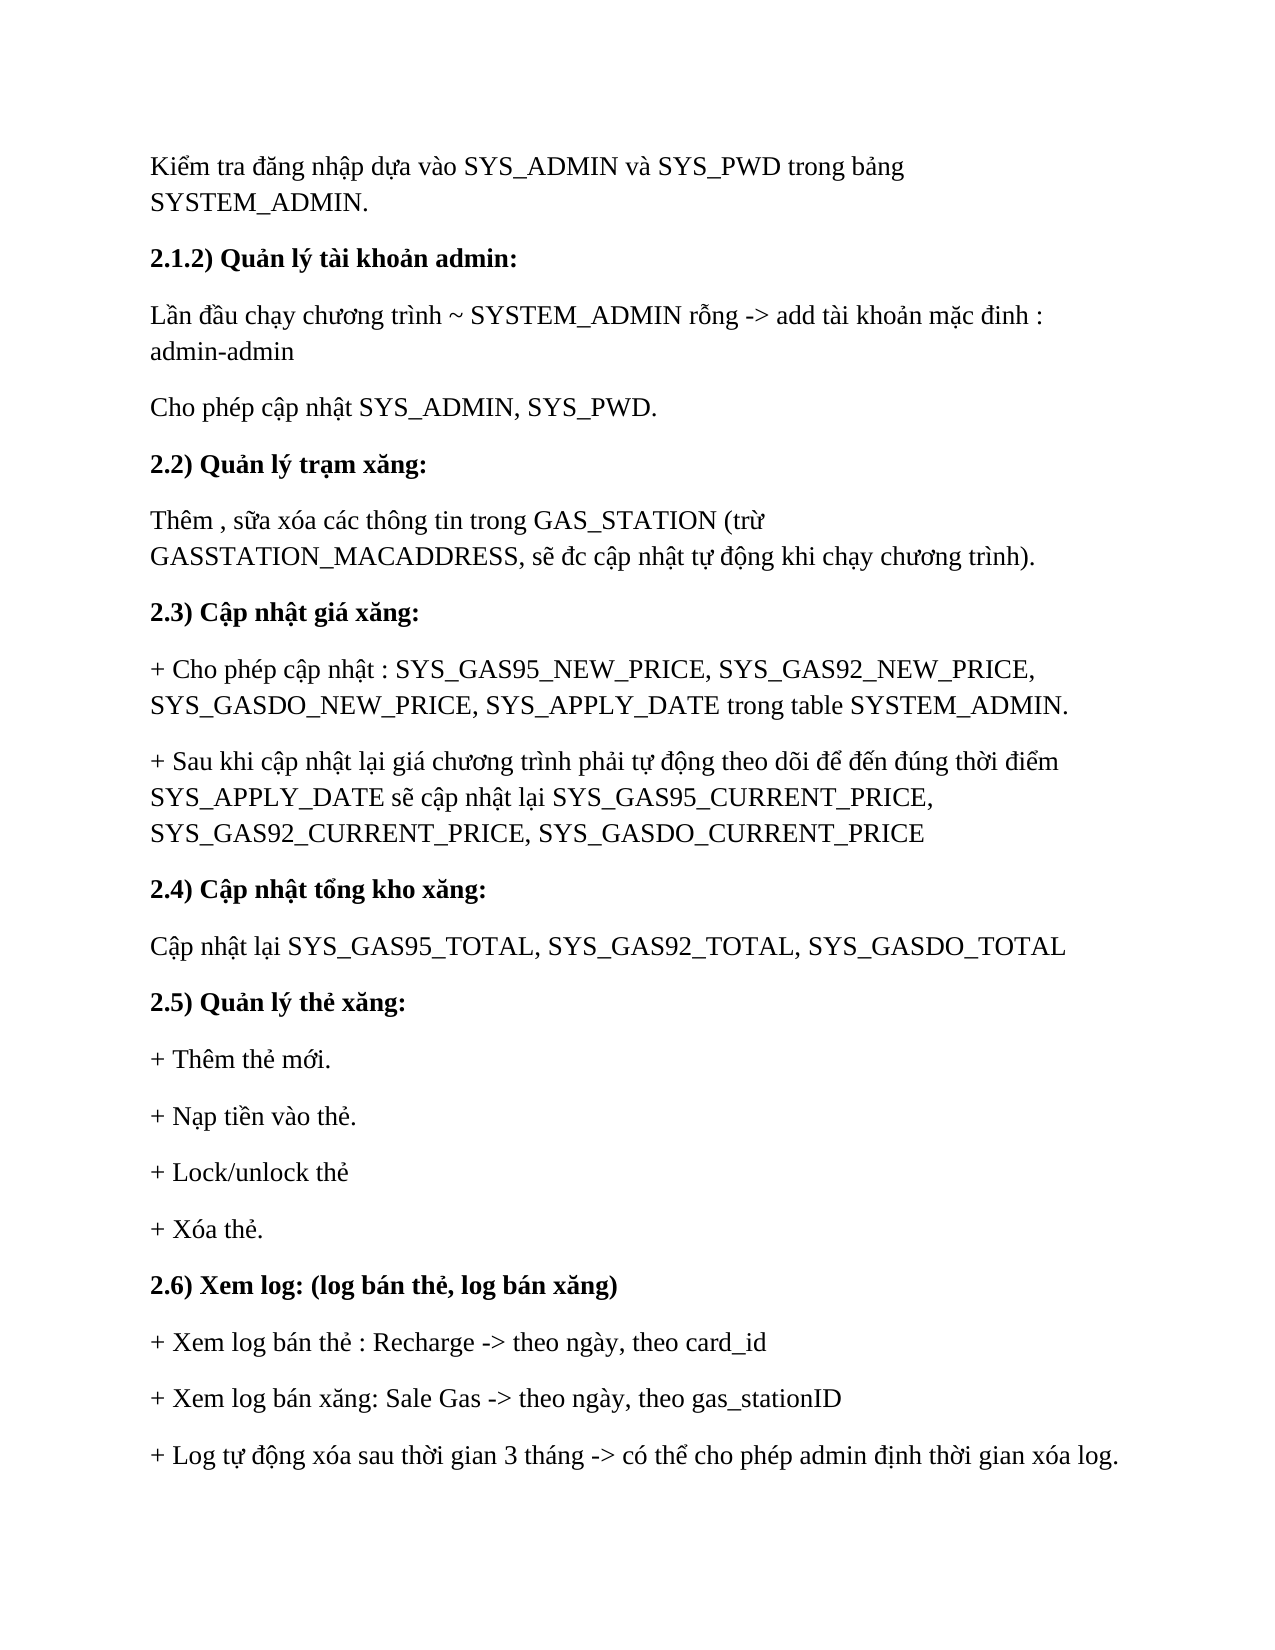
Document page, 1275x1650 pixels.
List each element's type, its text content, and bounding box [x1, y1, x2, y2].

text + Nạp tiền vào thẻ. [150, 1100, 1125, 1131]
text + Xem log bán xăng: Sale Gas -> theo ngày, theo gas_stationID [150, 1382, 1125, 1414]
text 2.2) Quản lý trạm xăng: [150, 448, 1125, 479]
text + Cho phép cập nhật : SYS_GAS95_NEW_PRICE, SYS_GAS92_NEW_PRICE, SYS_GASDO_NEW_PRICE, SYS_APPLY_DATE trong table SYSTEM_ADMIN. [150, 653, 1125, 720]
text Thêm , sữa xóa các thông tin trong GAS_STATION (trừ GASSTATION_MACADDRESS, sẽ đc cập nhật tự động khi chạy chương trình). [150, 504, 1125, 571]
text + Lock/unlock thẻ [150, 1156, 1125, 1187]
text Kiểm tra đăng nhập dựa vào SYS_ADMIN và SYS_PWD trong bảng SYSTEM_ADMIN. [150, 150, 1125, 217]
text 2.3) Cập nhật giá xăng: [150, 597, 1125, 628]
text 2.5) Quản lý thẻ xăng: [150, 987, 1125, 1018]
text 2.6) Xem log: (log bán thẻ, log bán xăng) [150, 1269, 1125, 1301]
text + Log tự động xóa sau thời gian 3 tháng -> có thể cho phép admin định thời gian xóa log. [150, 1439, 1125, 1470]
text + Sau khi cập nhật lại giá chương trình phải tự động theo dõi để đến đúng thời điểm SYS_APPLY_DATE sẽ cập nhật lại SYS_GAS95_CURRENT_PRICE, SYS_GAS92_CURRENT_PRICE, SYS_GASDO_CURRENT_PRICE [150, 745, 1125, 848]
text + Thêm thẻ mới. [150, 1043, 1125, 1074]
text + Xem log bán thẻ : Recharge -> theo ngày, theo card_id [150, 1326, 1125, 1357]
text 2.1.2) Quản lý tài khoản admin: [150, 242, 1125, 273]
text 2.4) Cập nhật tổng kho xăng: [150, 873, 1125, 904]
text + Xóa thẻ. [150, 1213, 1125, 1244]
text Lần đầu chạy chương trình ~ SYSTEM_ADMIN rỗng -> add tài khoản mặc đinh : admin-admin [150, 299, 1125, 366]
text Cho phép cập nhật SYS_ADMIN, SYS_PWD. [150, 391, 1125, 422]
text Cập nhật lại SYS_GAS95_TOTAL, SYS_GAS92_TOTAL, SYS_GASDO_TOTAL [150, 930, 1125, 961]
